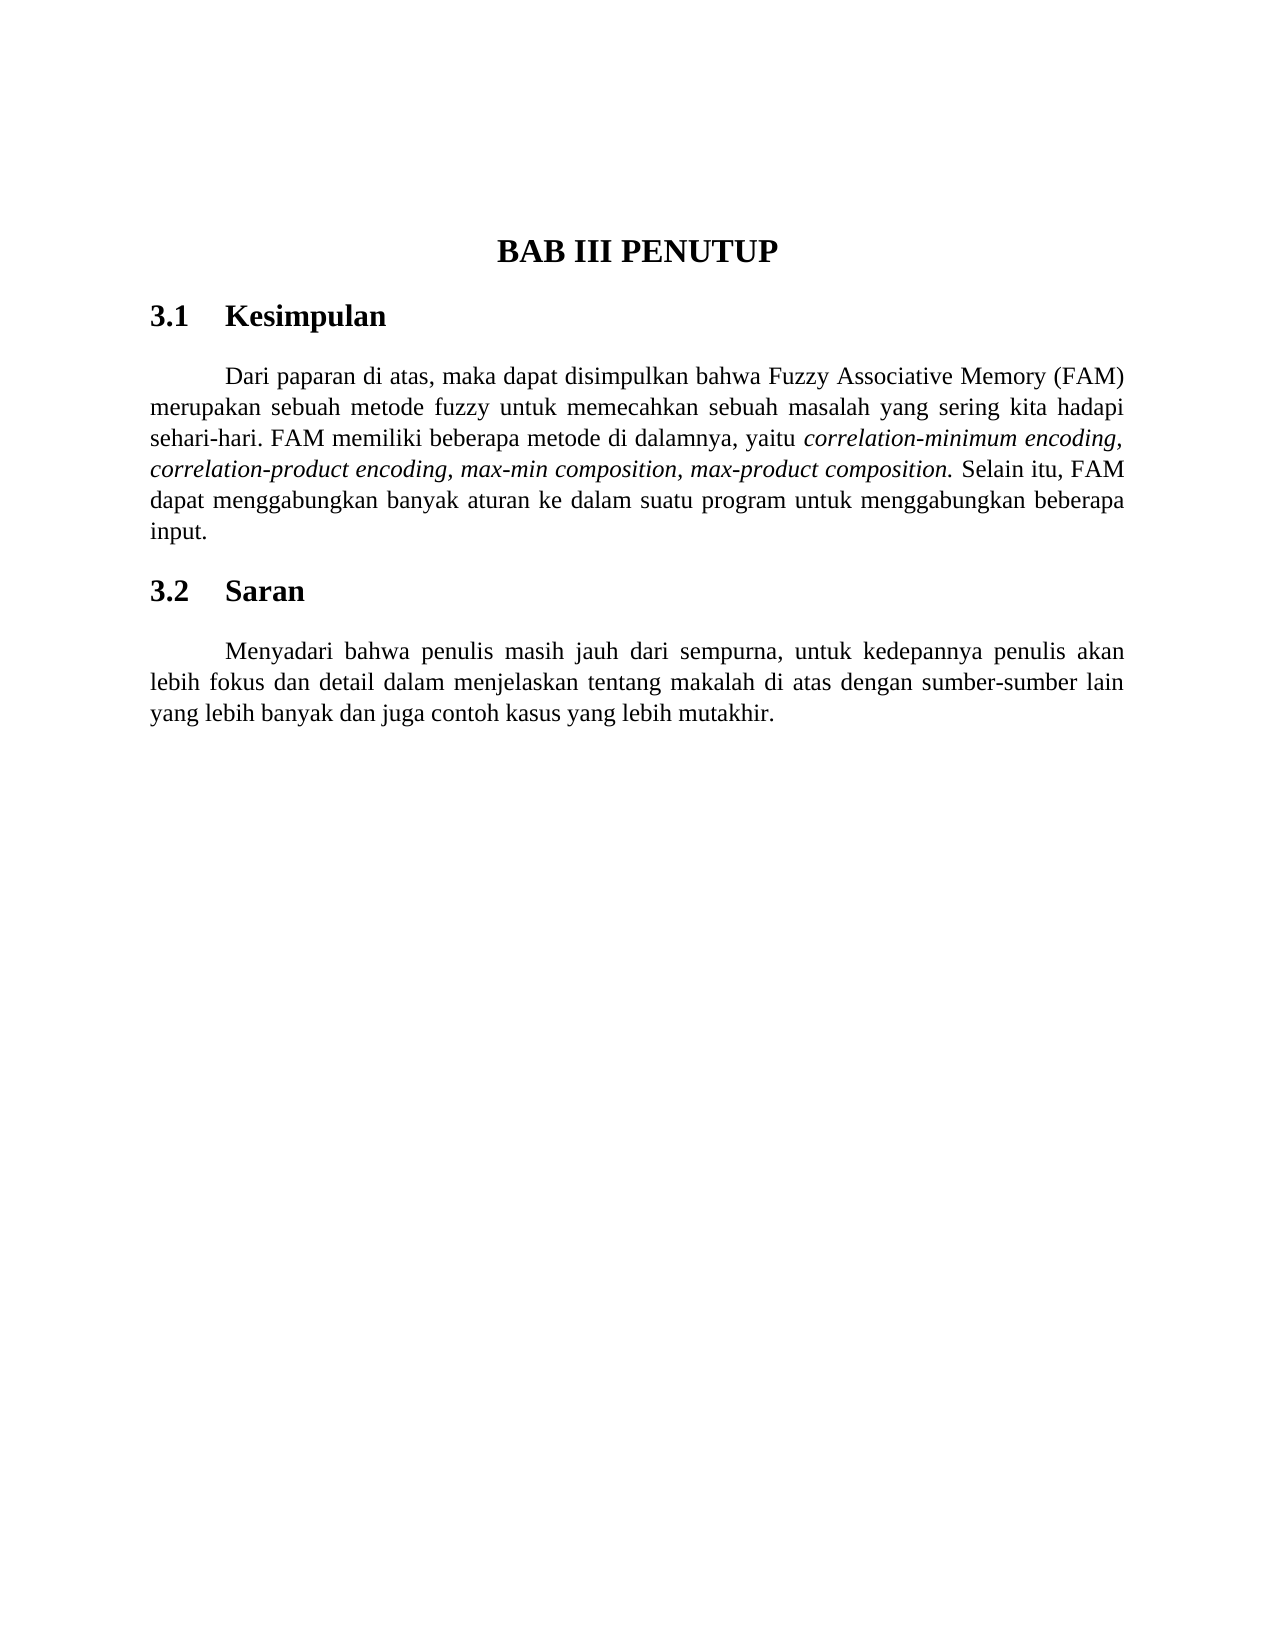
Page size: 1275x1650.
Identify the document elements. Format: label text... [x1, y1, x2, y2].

text Dari paparan di atas, maka dapat disimpulkan bahwa Fuzzy Associative Memory (FAM) merupakan sebuah metode fuzzy untuk memecahkan sebuah masalah yang sering kita hadapi sehari-hari. FAM memiliki beberapa metode di dalamnya, yaitu correlation-minimum encoding, correlation-product encoding, max-min composition, max-product composition. Selain itu, FAM dapat menggabungkan banyak aturan ke dalam suatu program untuk menggabungkan beberapa input. [150, 361, 1125, 545]
text Menyadari bahwa penulis masih jauh dari sempurna, untuk kedepannya penulis akan lebih fokus dan detail dalam menjelaskan tentang makalah di atas dengan sumber-sumber lain yang lebih banyak dan juga contoh kasus yang lebih mutakhir. [150, 636, 1125, 727]
subtitle 3.1 Kesimpulan [150, 297, 1125, 333]
subtitle BAB III PENUTUP [150, 231, 1125, 269]
subtitle 3.2 Saran [150, 572, 1125, 608]
